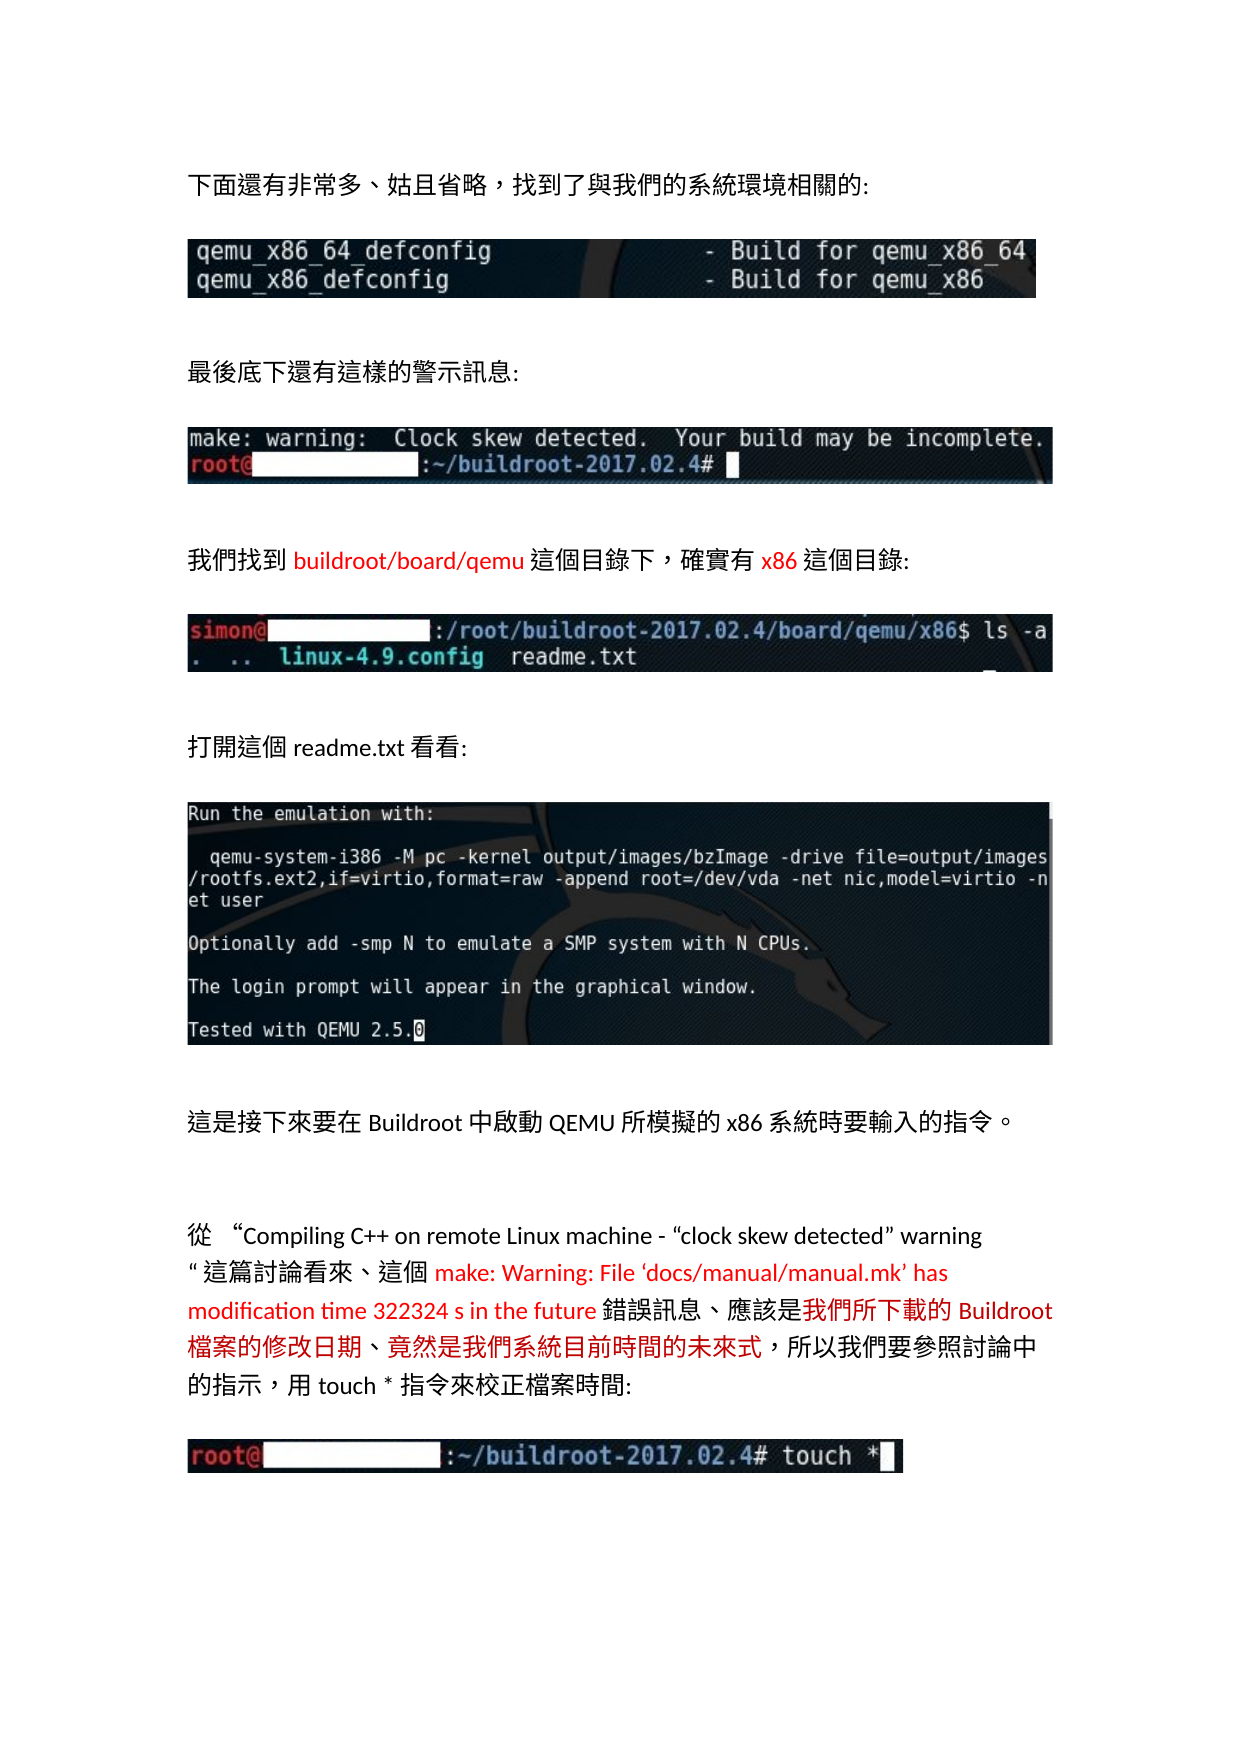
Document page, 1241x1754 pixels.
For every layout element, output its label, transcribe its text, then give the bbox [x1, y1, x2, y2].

text 這是接下來要在 Buildroot 中啟動 QEMU 所模擬的 x86 系統時要輸入的指令。 [187, 1102, 1053, 1139]
picture [187, 1439, 904, 1473]
text 下面還有非常多、姑且省略，找到了與我們的系統環境相關的: [187, 164, 1053, 202]
text “ 這篇討論看來、這個 make: Warning: File ‘docs/manual/manual.mk’ has modification time 322324 s in the future 錯誤訊息、應該是我們所下載的 Buildroot 檔案的修改日期、竟然是我們系統目前時間的未來式，所以我們要參照討論中的指示，用 touch * 指令來校正檔案時間: [187, 1252, 1053, 1402]
text 從 “Compiling C++ on remote Linux machine - “clock skew detected” warning [187, 1214, 1053, 1252]
text 打開這個 readme.txt 看看: [187, 727, 1053, 764]
picture [187, 802, 1053, 1045]
picture [187, 427, 1053, 484]
text 最後底下還有這樣的警示訊息: [187, 352, 1053, 389]
text 我們找到 buildroot/board/qemu 這個目錄下，確實有 x86 這個目錄: [187, 539, 1053, 577]
picture [187, 239, 1036, 298]
picture [187, 614, 1053, 672]
